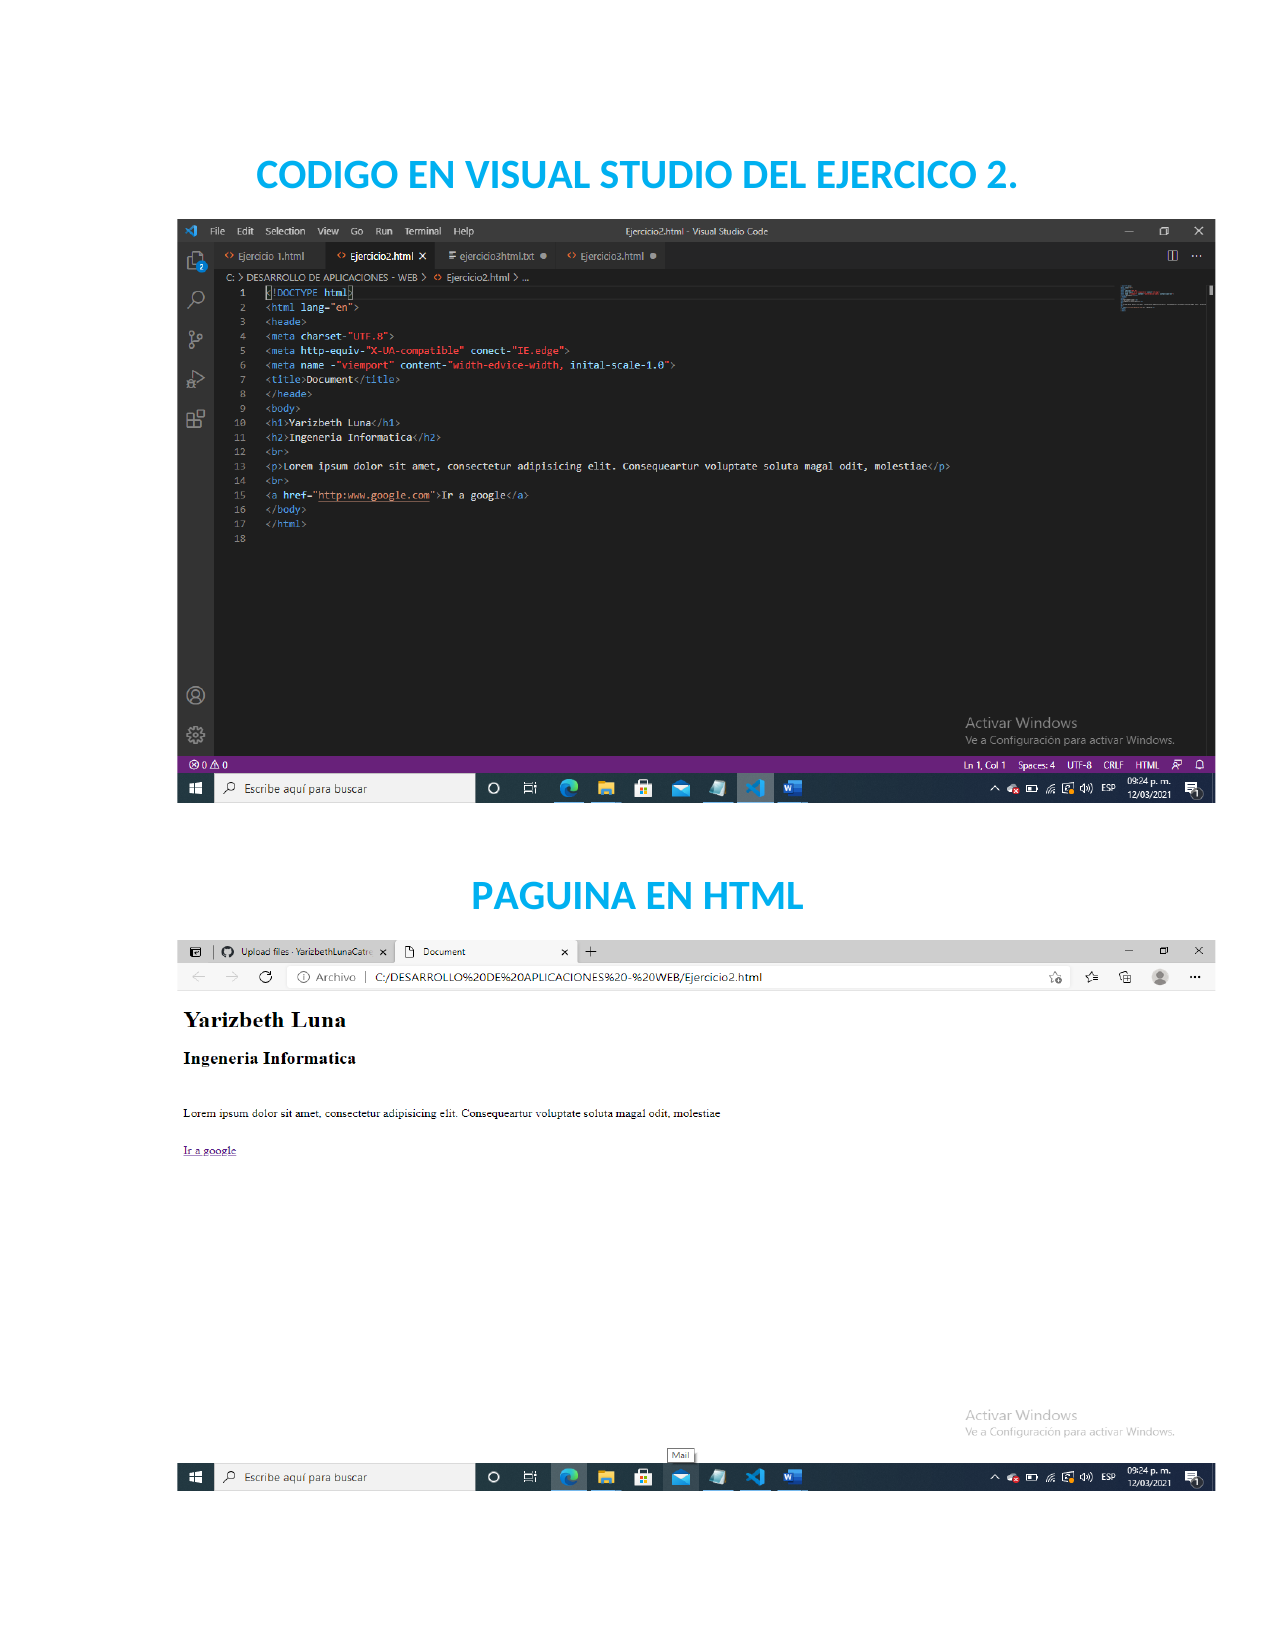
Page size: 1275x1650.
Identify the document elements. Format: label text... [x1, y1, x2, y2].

text CODIGO EN VISUAL STUDIO DEL EJERCICO 2. [177, 148, 1098, 198]
text PAGUINA EN HTML [177, 869, 1098, 919]
picture [177, 940, 1216, 1491]
picture [177, 219, 1216, 803]
